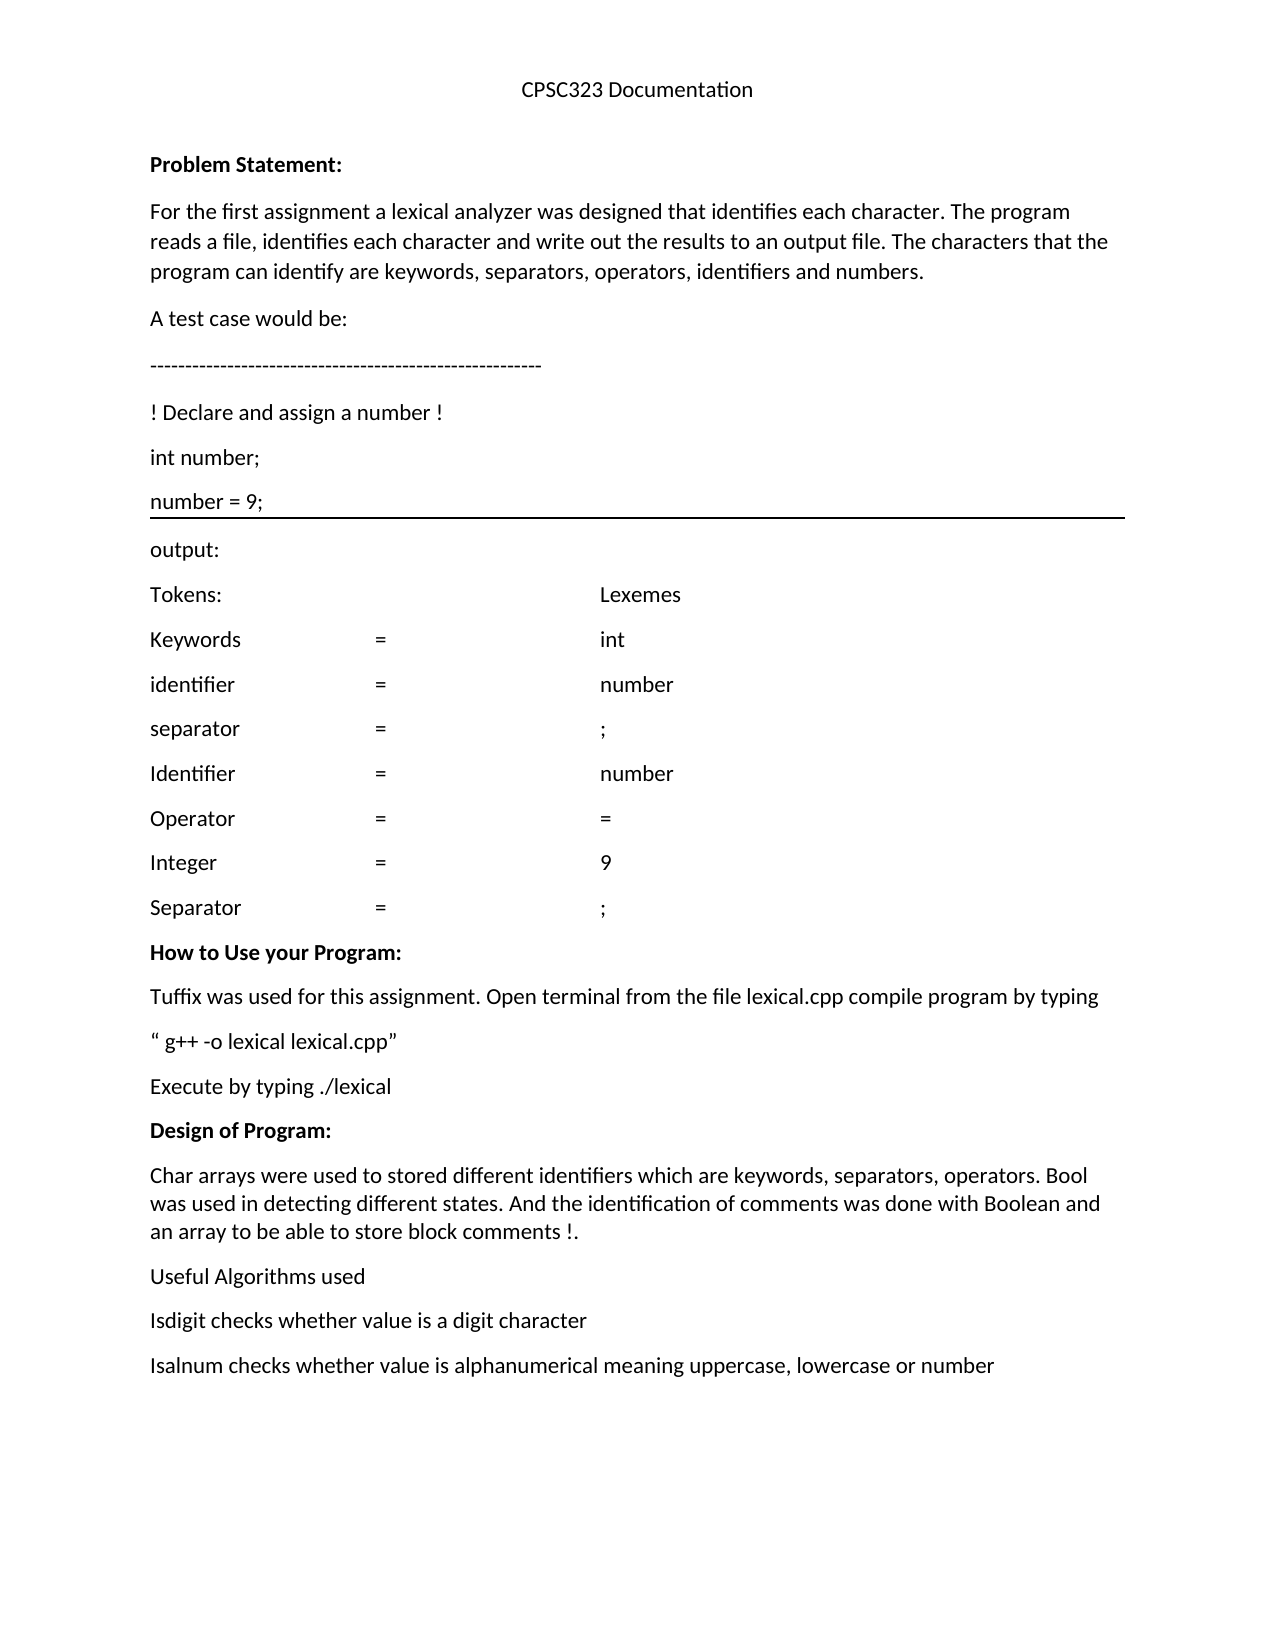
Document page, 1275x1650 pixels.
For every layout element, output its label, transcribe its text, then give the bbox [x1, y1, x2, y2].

text How to Use your Program: [150, 938, 1125, 966]
text separator = ; [150, 714, 1125, 742]
text Keywords = int [150, 625, 1125, 653]
text ! Declare and assign a number ! [150, 398, 1125, 426]
text Identifier = number [150, 759, 1125, 787]
text identifier = number [150, 670, 1125, 698]
text -------------------------------------------------------- [150, 351, 1125, 379]
text Tokens: Lexemes [150, 580, 1125, 608]
text Separator = ; [150, 893, 1125, 921]
text Problem Statement: [150, 150, 1125, 178]
text Integer = 9 [150, 848, 1125, 876]
text Char arrays were used to stored different identifiers which are keywords, separators, operators. Bool was used in detecting different states. And the identification of comments was done with Boolean and an array to be able to store block comments !. [150, 1161, 1125, 1245]
text Execute by typing ./lexical [150, 1072, 1125, 1100]
text Isalnum checks whether value is alphanumerical meaning uppercase, lowercase or number [150, 1351, 1125, 1379]
text For the first assignment a lexical analyzer was designed that identifies each character. The program reads a file, identifies each character and write out the results to an output file. The characters that the program can identify are keywords, separators, operators, identifiers and numbers. [150, 197, 1125, 285]
text Tuffix was used for this assignment. Open terminal from the file lexical.cpp compile program by typing [150, 982, 1125, 1011]
text “ g++ -o lexical lexical.cpp” [150, 1027, 1125, 1055]
text number = 9; [150, 487, 1125, 517]
text Operator = = [150, 804, 1125, 832]
text Design of Program: [150, 1117, 1125, 1144]
text A test case would be: [150, 304, 1125, 332]
text output: [150, 536, 1125, 564]
text int number; [150, 443, 1125, 471]
text Useful Algorithms used [150, 1262, 1125, 1290]
text Isdigit checks whether value is a digit character [150, 1307, 1125, 1335]
